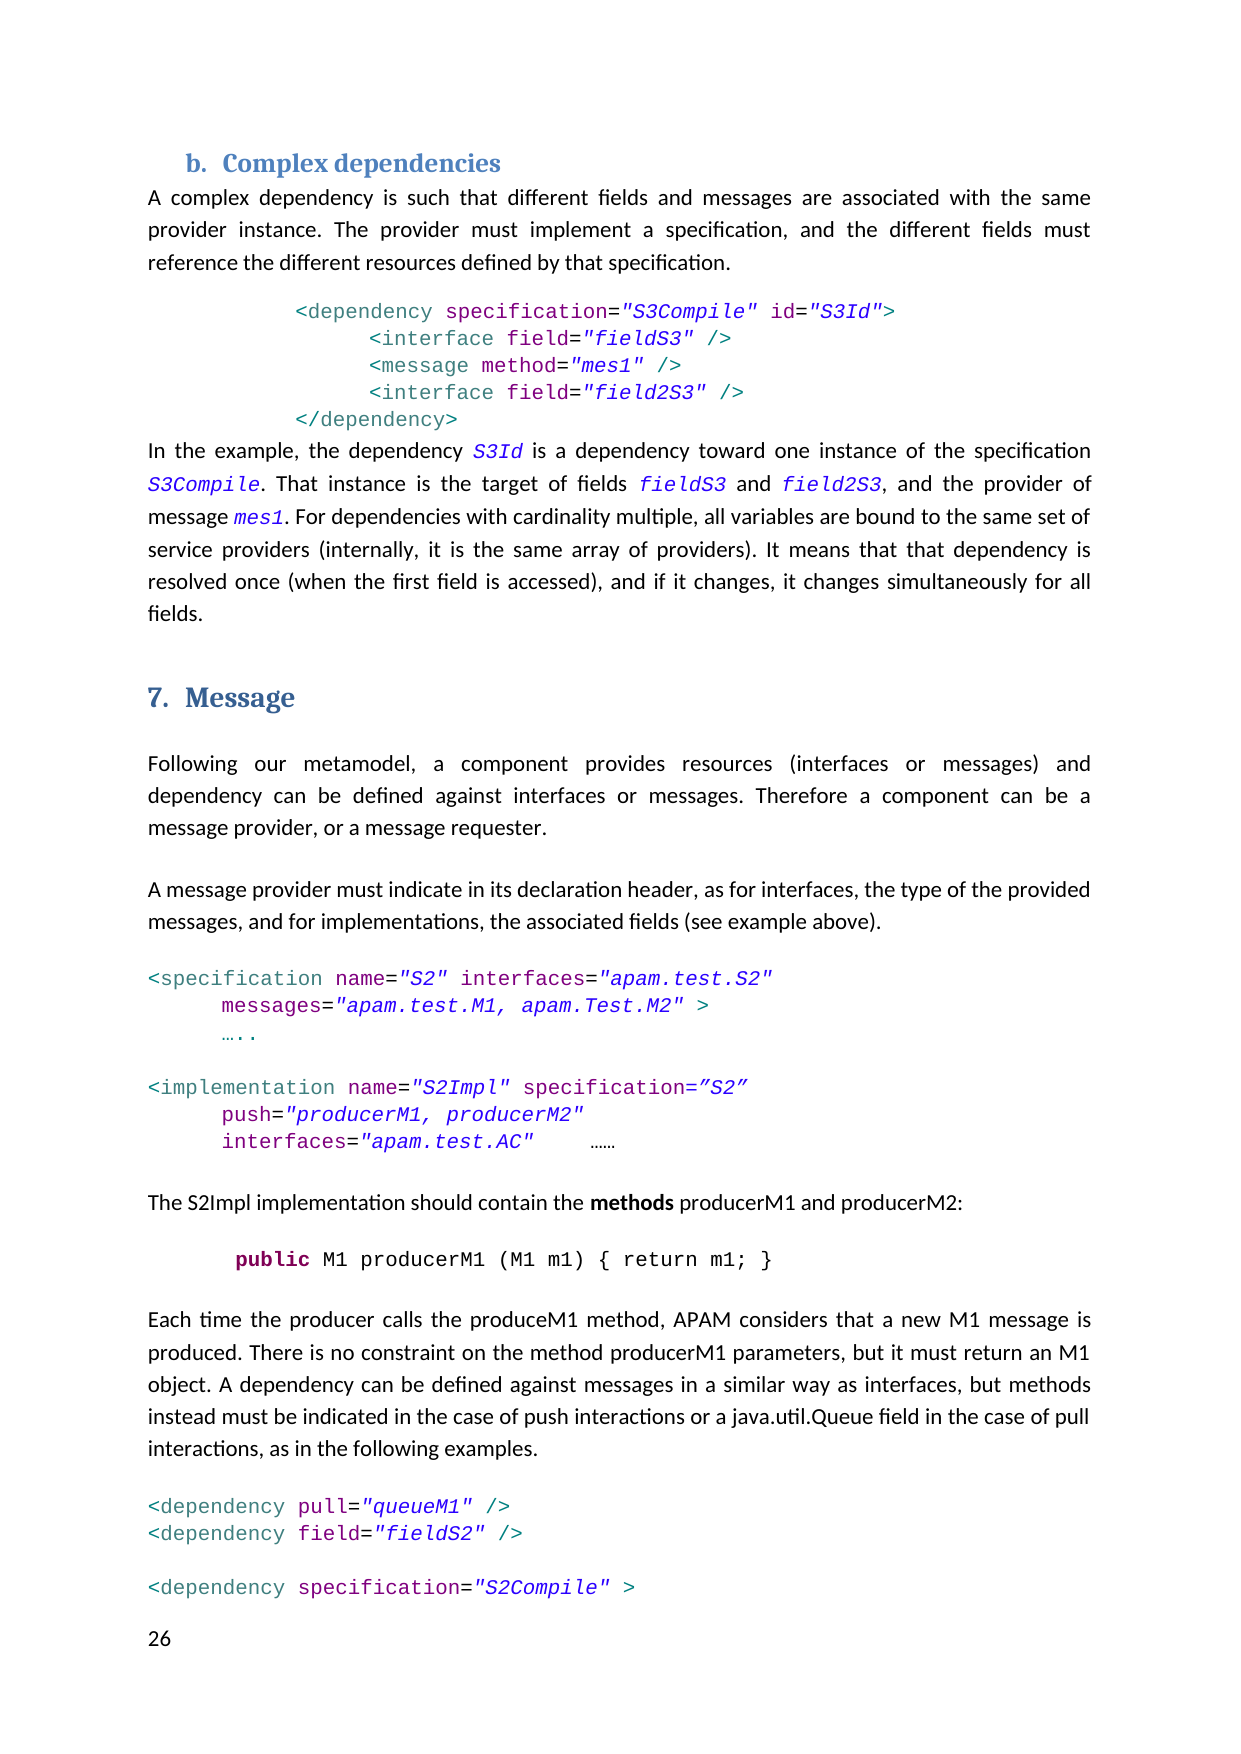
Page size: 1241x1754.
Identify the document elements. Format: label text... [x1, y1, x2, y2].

text <dependency specification="S3Compile" id="S3Id"> [148, 301, 1093, 324]
text <specification name="S2" interfaces="apam.test.S2" messages="apam.test.M1, apam.Test.M2" > [148, 968, 1093, 1019]
text <message method="mes1" /> [148, 355, 1093, 379]
subtitle Message [148, 681, 1093, 715]
text <interface field="field2S3" /> [148, 382, 1093, 406]
text Following our metamodel, a component provides resources (interfaces or messages) and dependency can be defined against interfaces or messages. Therefore a component can be a message provider, or a message requester. [148, 749, 1093, 841]
text ….. [148, 1023, 1093, 1046]
text <implementation name="S2Impl" specification=”S2” [148, 1077, 1093, 1101]
text <dependency specification="S2Compile" > [148, 1577, 1093, 1601]
text The S2Impl implementation should contain the methods producerM1 and producerM2: [148, 1188, 1093, 1216]
text <dependency field="fieldS2" /> [148, 1523, 1093, 1546]
text push="producerM1, producerM2" [221, 1104, 1093, 1128]
text A complex dependency is such that different fields and messages are associated with the same provider instance. The provider must implement a specification, and the different fields must reference the different resources defined by that specification. [148, 183, 1093, 276]
text <interface field="fieldS3" /> [148, 328, 1093, 352]
text interfaces="apam.test.AC" …… [221, 1131, 1093, 1155]
text <dependency pull="queueM1" /> [148, 1496, 1093, 1519]
text </dependency> [148, 409, 1093, 433]
text In the example, the dependency S3Id is a dependency toward one instance of the specification S3Compile. That instance is the target of fields fieldS3 and field2S3, and the provider of message mes1. For dependencies with cardinality multiple, all variables are bound to the same set of service providers (internally, it is the same array of providers). It means that that dependency is resolved once (when the first field is accessed), and if it changes, it changes simultaneously for all fields. [148, 437, 1093, 627]
text A message provider must indicate in its declaration header, as for interfaces, the type of the provided messages, and for implementations, the associated fields (see example above). [148, 875, 1093, 935]
subtitle Complex dependencies [185, 148, 1093, 179]
text Each time the producer calls the produceM1 method, APAM considers that a new M1 message is produced. There is no constraint on the method producerM1 parameters, but it must return an M1 object. A dependency can be defined against messages in a similar way as interfaces, but methods instead must be indicated in the case of push interactions or a java.util.Queue field in the case of pull interactions, as in the following examples. [148, 1306, 1093, 1462]
text public M1 producerM1 (M1 m1) { return m1; } [148, 1249, 1093, 1273]
